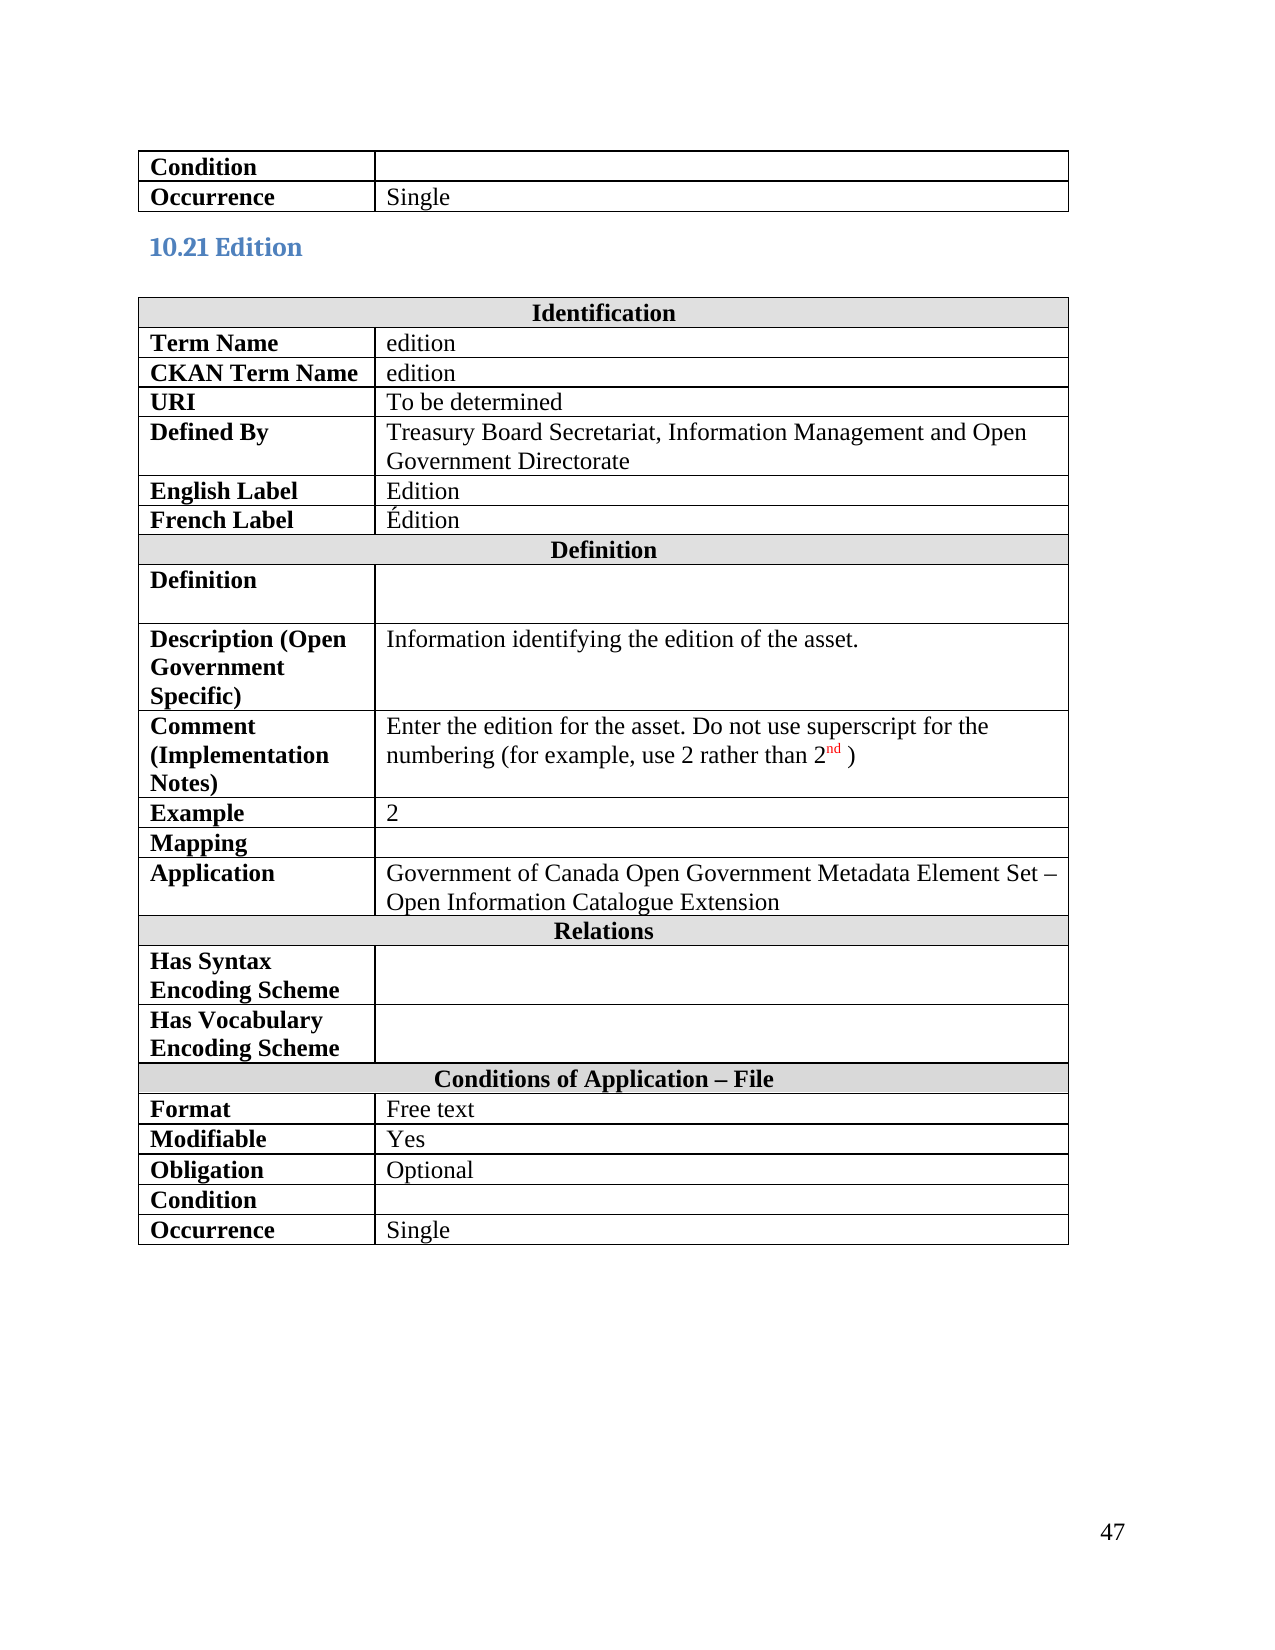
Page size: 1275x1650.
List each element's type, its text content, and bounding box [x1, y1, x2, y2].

table_cell [376, 828, 1068, 857]
table_cell Example [139, 798, 374, 827]
table_cell Comment (Implementation Notes) [139, 711, 374, 797]
table_cell Condition [139, 1185, 374, 1214]
table_cell Edition [376, 476, 1068, 504]
table_cell [376, 565, 1068, 623]
table_cell edition [376, 358, 1068, 386]
table_cell 2 [376, 798, 1068, 827]
table_cell Defined By [139, 417, 374, 475]
table_cell Description (Open Government Specific) [139, 624, 374, 710]
table_cell Occurrence [139, 182, 374, 211]
table_cell Condition [139, 152, 374, 180]
table_cell Term Name [139, 328, 374, 357]
table_cell Obligation [139, 1155, 374, 1183]
table_cell Enter the edition for the asset. Do not use superscript for the numbering (for example, use 2 rather than 2nd ) [376, 711, 1068, 797]
table_cell Modifiable [139, 1125, 374, 1153]
table_cell Free text [376, 1094, 1068, 1123]
table_cell Mapping [139, 828, 374, 857]
table_cell Conditions of Application – File [139, 1064, 1068, 1092]
table_cell [376, 946, 1068, 1004]
table_cell Government of Canada Open Government Metadata Element Set –Open Information Catalogue Extension [376, 858, 1068, 915]
subtitle 10.21 Edition [150, 232, 1125, 264]
table_cell [376, 1185, 1068, 1214]
table_cell Single [376, 1215, 1068, 1244]
table_header Identification [139, 298, 1068, 327]
table_cell Information identifying the edition of the asset. [376, 624, 1068, 710]
table_cell edition [376, 328, 1068, 357]
table_cell [376, 152, 1068, 180]
table_cell Optional [376, 1155, 1068, 1183]
table_cell Definition [139, 535, 1068, 564]
table_cell Occurrence [139, 1215, 374, 1244]
table_cell Format [139, 1094, 374, 1123]
table_cell Yes [376, 1125, 1068, 1153]
table_cell Application [139, 858, 374, 915]
table_cell English Label [139, 476, 374, 504]
table_cell CKAN Term Name [139, 358, 374, 386]
table_cell Definition [139, 565, 374, 623]
table_cell URI [139, 388, 374, 416]
table_cell Has Vocabulary Encoding Scheme [139, 1005, 374, 1062]
table_cell Treasury Board Secretariat, Information Management and Open Government Directorate [376, 417, 1068, 475]
table_cell Relations [139, 916, 1068, 945]
table_cell French Label [139, 506, 374, 534]
table_cell Édition [376, 506, 1068, 534]
table_cell Has Syntax Encoding Scheme [139, 946, 374, 1004]
table_cell To be determined [376, 388, 1068, 416]
table_cell Single [376, 182, 1068, 211]
table_cell [376, 1005, 1068, 1062]
